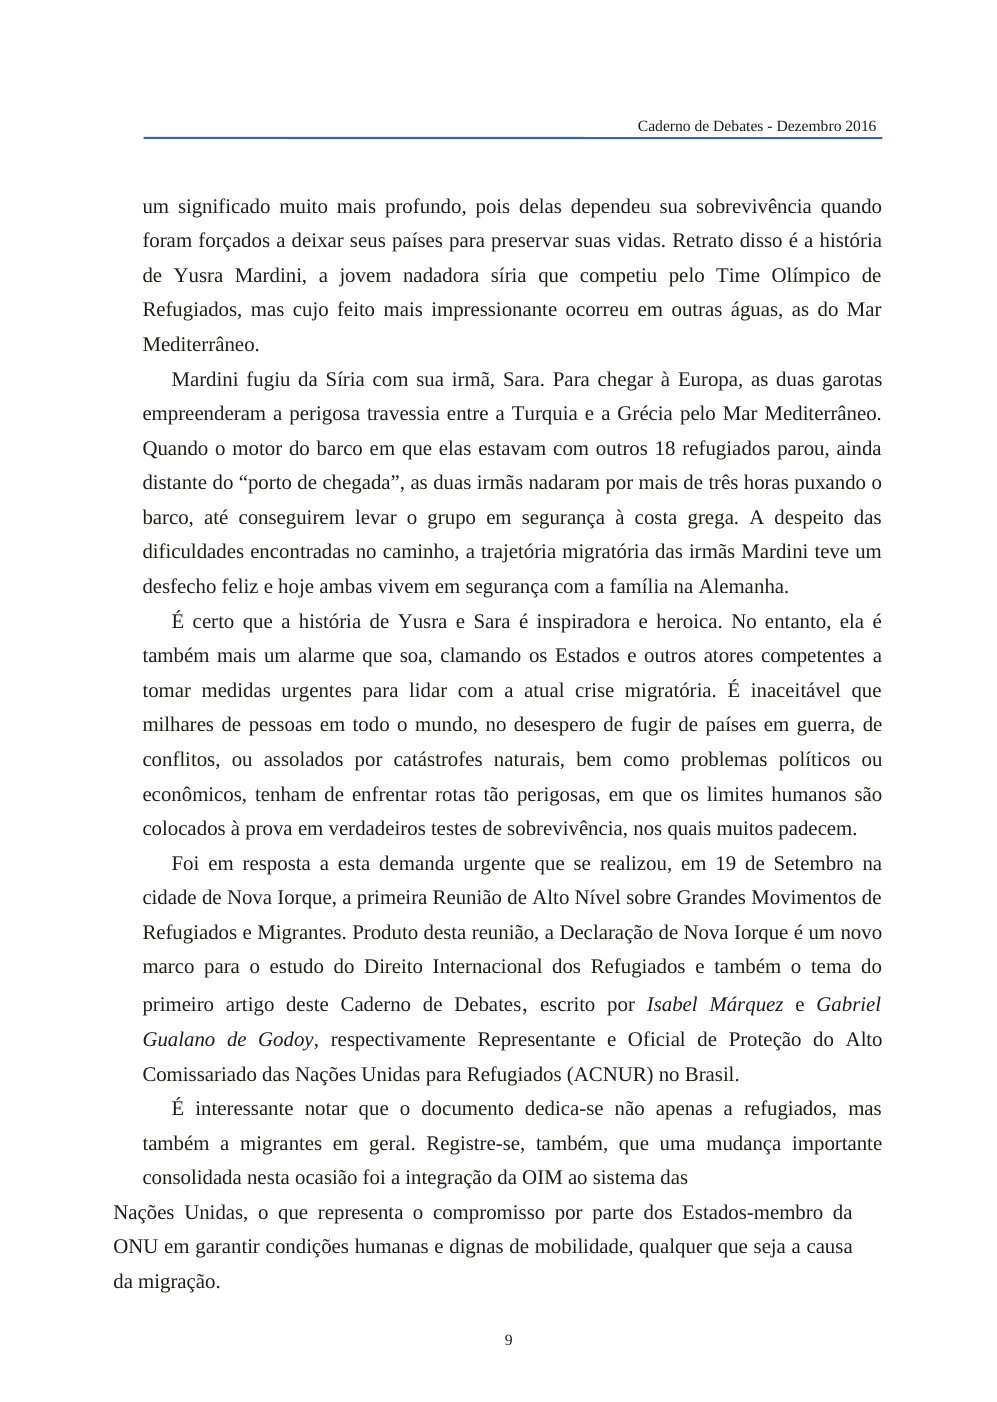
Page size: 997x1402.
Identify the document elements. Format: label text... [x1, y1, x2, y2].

text É certo que a história de Yusra e Sara é inspiradora e heroica. No entanto, ela é também mais um alarme que soa, clamando os Estados e outros atores competentes a tomar medidas urgentes para lidar com a atual crise migratória. É inaceitável que milhares de pessoas em todo o mundo, no desespero de fugir de países em guerra, de conflitos, ou assolados por catástrofes naturais, bem como problemas políticos ou econômicos, tenham de enfrentar rotas tão perigosas, em que os limites humanos são colocados à prova em verdadeiros testes de sobrevivência, nos quais muitos padecem. [142, 608, 883, 840]
text É interessante notar que o documento dedica-se não apenas a refugiados, mas também a migrantes em geral. Registre-se, também, que uma mudança importante consolidada nesta ocasião foi a integração da OIM ao sistema das [142, 1096, 883, 1189]
text Foi em resposta a esta demanda urgente que se realizou, em 19 de Setembro na cidade de Nova Iorque, a primeira Reunião de Alto Nível sobre Grandes Movimentos de Refugiados e Migrantes. Produto desta reunião, a Declaração de Nova Iorque é um novo marco para o estudo do Direito Internacional dos Refugiados e também o tema do primeiro artigo deste Caderno de Debates, escrito por Isabel Márquez e Gabriel Gualano de Godoy, respectivamente Representante e Oficial de Proteção do Alto Comissariado das Nações Unidas para Refugiados (ACNUR) no Brasil. [142, 851, 883, 1086]
text Nações Unidas, o que representa o compromisso por parte dos Estados-membro da ONU em garantir condições humanas e dignas de mobilidade, qualquer que seja a causa da migração. [113, 1200, 854, 1293]
text um significado muito mais profundo, pois delas dependeu sua sobrevivência quando foram forçados a deixar seus países para preservar suas vidas. Retrato disso é a história de Yusra Mardini, a jovem nadadora síria que competiu pelo Time Olímpico de Refugiados, mas cujo feito mais impressionante ocorreu em outras águas, as do Mar Mediterrâneo. [142, 193, 883, 356]
text Mardini fugiu da Síria com sua irmã, Sara. Para chegar à Europa, as duas garotas empreenderam a perigosa travessia entre a Turquia e a Grécia pelo Mar Mediterrâneo. Quando o motor do barco em que elas estavam com outros 18 refugiados parou, ainda distante do “porto de chegada”, as duas irmãs nadaram por mais de três horas puxando o barco, até conseguirem levar o grupo em segurança à costa grega. A despeito das dificuldades encontradas no caminho, a trajetória migratória das irmãs Mardini teve um desfecho feliz e hoje ambas vivem em segurança com a família na Alemanha. [142, 366, 883, 598]
